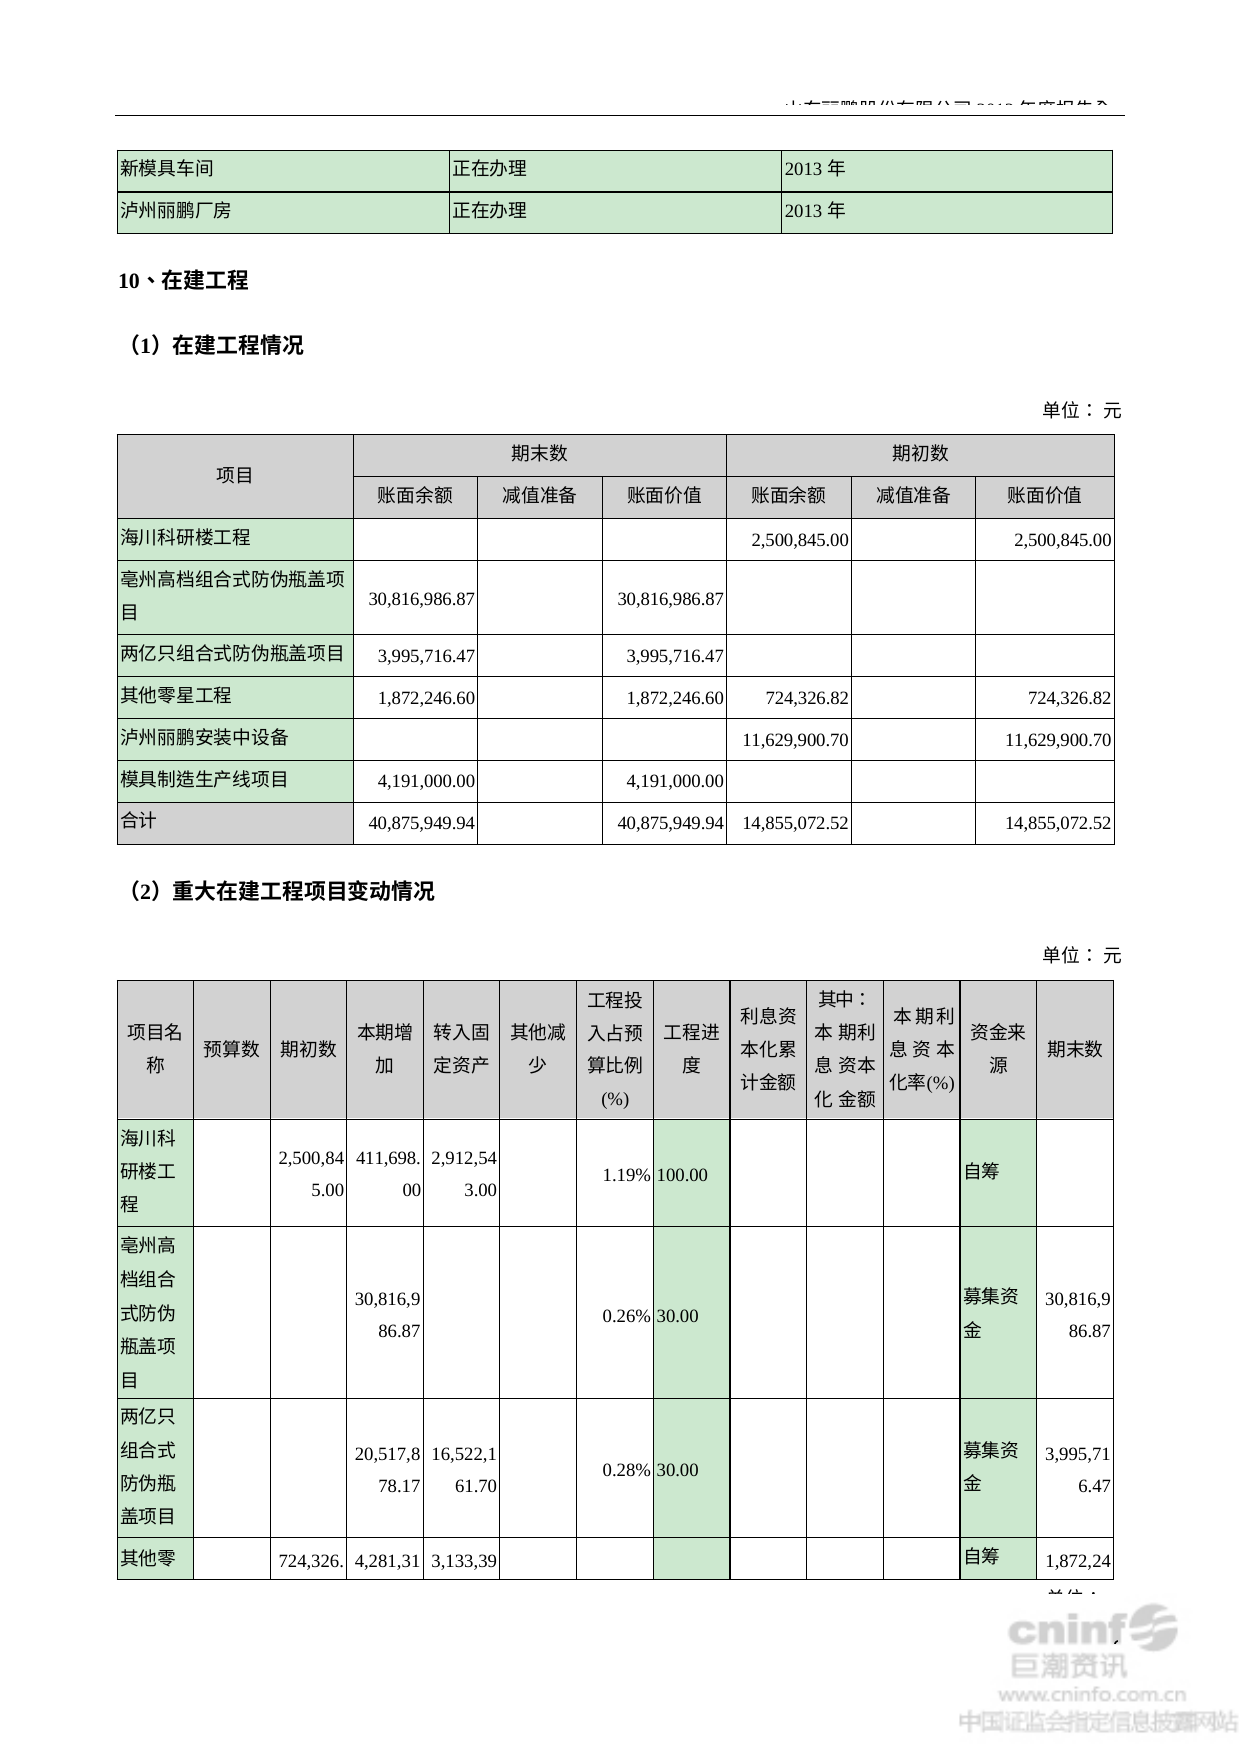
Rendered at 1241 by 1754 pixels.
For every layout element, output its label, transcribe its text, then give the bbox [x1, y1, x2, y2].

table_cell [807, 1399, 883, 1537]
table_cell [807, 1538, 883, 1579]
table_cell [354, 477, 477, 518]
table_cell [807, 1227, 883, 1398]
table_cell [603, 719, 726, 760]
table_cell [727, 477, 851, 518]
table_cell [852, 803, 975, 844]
subtitle 10、在建工程 [118, 265, 1123, 295]
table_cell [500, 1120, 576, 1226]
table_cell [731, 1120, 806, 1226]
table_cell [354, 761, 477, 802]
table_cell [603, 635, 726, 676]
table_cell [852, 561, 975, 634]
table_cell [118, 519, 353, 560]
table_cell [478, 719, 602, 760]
text 单位： 元 [102, 397, 1122, 422]
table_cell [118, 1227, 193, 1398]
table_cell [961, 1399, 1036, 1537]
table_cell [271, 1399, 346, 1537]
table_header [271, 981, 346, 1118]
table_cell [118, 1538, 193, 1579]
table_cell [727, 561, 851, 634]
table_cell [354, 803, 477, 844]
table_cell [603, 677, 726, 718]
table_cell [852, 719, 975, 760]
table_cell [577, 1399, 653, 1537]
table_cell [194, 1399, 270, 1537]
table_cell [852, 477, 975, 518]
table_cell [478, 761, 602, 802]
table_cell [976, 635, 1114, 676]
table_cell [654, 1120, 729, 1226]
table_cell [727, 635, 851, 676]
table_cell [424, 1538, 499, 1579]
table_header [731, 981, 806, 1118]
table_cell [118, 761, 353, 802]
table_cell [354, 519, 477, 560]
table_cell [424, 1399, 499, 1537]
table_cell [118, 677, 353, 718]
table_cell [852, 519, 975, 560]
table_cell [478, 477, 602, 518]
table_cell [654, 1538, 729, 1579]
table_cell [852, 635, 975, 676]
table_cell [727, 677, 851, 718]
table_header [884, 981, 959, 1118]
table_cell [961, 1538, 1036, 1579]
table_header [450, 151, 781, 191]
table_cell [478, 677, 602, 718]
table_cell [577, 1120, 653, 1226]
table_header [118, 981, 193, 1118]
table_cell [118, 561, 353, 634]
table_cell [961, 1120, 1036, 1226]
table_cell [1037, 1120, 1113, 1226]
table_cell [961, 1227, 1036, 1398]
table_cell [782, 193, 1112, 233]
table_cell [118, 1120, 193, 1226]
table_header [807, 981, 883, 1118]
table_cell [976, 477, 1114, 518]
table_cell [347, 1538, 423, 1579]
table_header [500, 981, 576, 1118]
subtitle （2）重大在建工程项目变动情况 [118, 876, 1123, 906]
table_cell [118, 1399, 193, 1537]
text 单位： 元 [102, 942, 1122, 968]
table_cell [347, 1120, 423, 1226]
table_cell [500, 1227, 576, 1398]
picture [958, 1593, 1241, 1754]
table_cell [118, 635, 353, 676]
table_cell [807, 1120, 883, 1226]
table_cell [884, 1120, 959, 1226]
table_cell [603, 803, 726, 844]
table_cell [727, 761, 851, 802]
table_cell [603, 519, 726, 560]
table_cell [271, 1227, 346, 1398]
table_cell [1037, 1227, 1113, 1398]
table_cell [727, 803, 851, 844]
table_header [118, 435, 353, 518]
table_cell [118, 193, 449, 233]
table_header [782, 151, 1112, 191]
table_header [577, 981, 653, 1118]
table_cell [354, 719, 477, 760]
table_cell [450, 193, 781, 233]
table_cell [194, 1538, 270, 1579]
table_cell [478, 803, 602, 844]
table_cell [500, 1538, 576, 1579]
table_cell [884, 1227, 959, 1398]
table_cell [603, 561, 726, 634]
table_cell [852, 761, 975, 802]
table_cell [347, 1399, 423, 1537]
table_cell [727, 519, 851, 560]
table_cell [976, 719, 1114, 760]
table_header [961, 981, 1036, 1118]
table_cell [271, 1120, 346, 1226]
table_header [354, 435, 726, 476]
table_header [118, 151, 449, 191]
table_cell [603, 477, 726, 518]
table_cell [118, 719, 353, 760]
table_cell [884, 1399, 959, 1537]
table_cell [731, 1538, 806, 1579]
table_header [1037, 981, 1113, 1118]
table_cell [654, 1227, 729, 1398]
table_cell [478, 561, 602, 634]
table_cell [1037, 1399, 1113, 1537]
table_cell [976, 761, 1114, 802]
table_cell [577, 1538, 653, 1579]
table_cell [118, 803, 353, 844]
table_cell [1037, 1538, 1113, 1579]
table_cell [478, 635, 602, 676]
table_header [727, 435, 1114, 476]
subtitle （1）在建工程情况 [118, 330, 1123, 360]
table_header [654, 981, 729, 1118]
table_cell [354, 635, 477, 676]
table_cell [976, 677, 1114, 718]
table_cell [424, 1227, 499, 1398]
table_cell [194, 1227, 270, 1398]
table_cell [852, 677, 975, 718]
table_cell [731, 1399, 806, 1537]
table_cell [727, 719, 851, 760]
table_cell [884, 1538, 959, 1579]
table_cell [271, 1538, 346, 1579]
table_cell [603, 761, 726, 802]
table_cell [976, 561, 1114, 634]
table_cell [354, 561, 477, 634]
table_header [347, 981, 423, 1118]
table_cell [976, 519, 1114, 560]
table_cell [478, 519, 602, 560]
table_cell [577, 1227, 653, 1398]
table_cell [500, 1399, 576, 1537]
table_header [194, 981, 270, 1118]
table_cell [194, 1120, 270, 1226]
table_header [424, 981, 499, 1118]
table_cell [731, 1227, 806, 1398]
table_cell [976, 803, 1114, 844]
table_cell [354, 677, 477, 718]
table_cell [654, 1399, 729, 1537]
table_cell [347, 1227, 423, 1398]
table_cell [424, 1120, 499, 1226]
